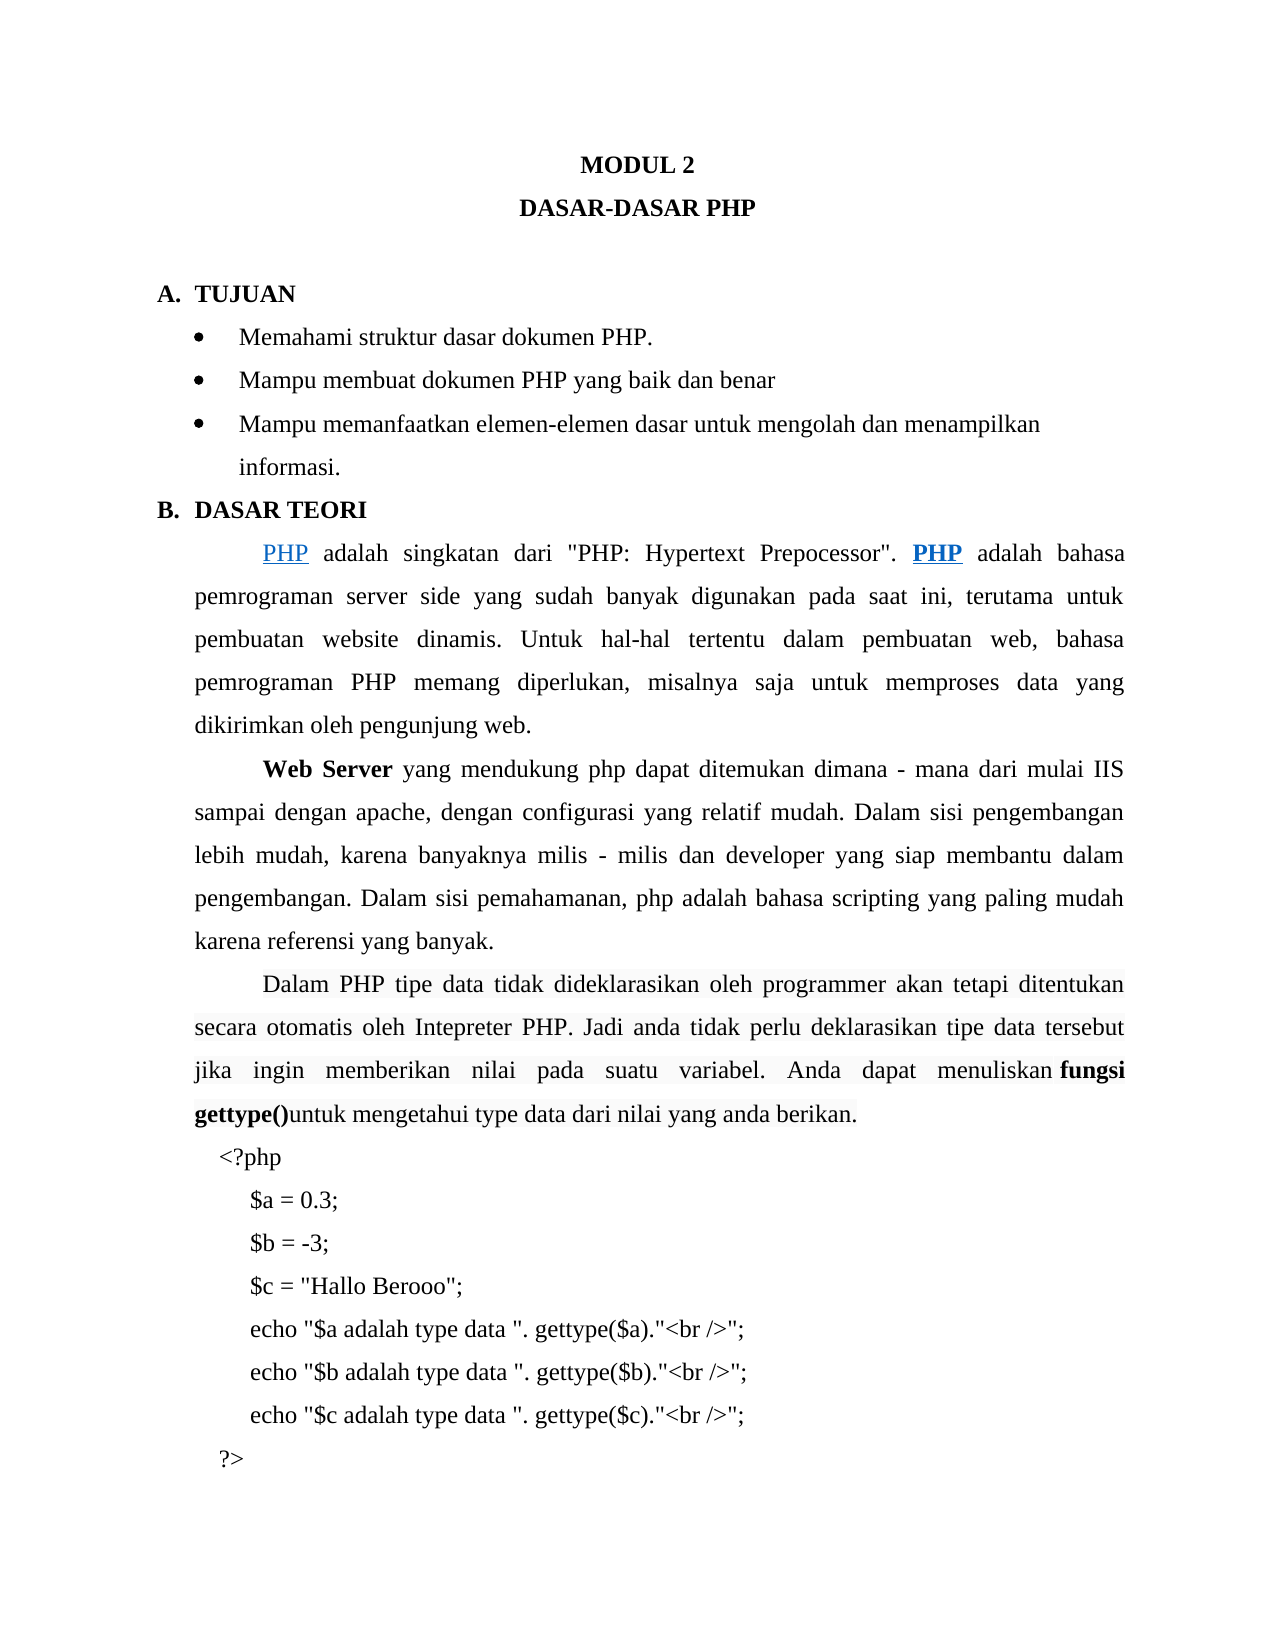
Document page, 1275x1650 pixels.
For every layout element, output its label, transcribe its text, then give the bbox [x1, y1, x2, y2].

list Mampu membuat dokumen PHP yang baik dan benar [194, 366, 1125, 394]
text Dalam PHP tipe data tidak dideklarasikan oleh programmer akan tetapi ditentukan secara otomatis oleh Intepreter PHP. Jadi anda tidak perlu deklarasikan tipe data tersebut jika ingin memberikan nilai pada suatu variabel. Anda dapat menuliskan fungsi gettype()untuk mengetahui type data dari nilai yang anda berikan. [194, 1041, 1125, 1127]
text DASAR-DASAR PHP [150, 193, 1125, 222]
list DASAR TEORI [157, 495, 1125, 524]
list TUJUAN [157, 279, 1125, 308]
text MODUL 2 [150, 150, 1125, 179]
list Memahami struktur dasar dokumen PHP. [194, 322, 1125, 351]
text <?php $a = 0.3; $b = -3; $c = "Hallo Berooo"; echo "$a adalah type data ". gettype($a)."<br />"; echo "$b adalah type data ". gettype($b)."<br />"; echo "$c adalah type data ". gettype($c)."<br />"; ?> [150, 1142, 1125, 1472]
text Dalam PHP tipe data tidak dideklarasikan oleh programmer akan tetapi ditentukan secara otomatis oleh Intepreter PHP. Jadi anda tidak perlu deklarasikan tipe data tersebut jika ingin memberikan nilai pada suatu variabel. Anda dapat menuliskan fungsi gettype()untuk mengetahui type data dari nilai yang anda berikan. [194, 969, 1125, 1013]
list Web Server yang mendukung php dapat ditemukan dimana - mana dari mulai IIS sampai dengan apache, dengan configurasi yang relatif mudah. Dalam sisi pengembangan lebih mudah, karena banyaknya milis - milis dan developer yang siap membantu dalam pengembangan. Dalam sisi pemahamanan, php adalah bahasa scripting yang paling mudah karena referensi yang banyak. [194, 754, 1125, 955]
list PHP adalah singkatan dari "PHP: Hypertext Prepocessor". PHP adalah bahasa pemrograman server side yang sudah banyak digunakan pada saat ini, terutama untuk pembuatan website dinamis. Untuk hal-hal tertentu dalam pembuatan web, bahasa pemrograman PHP memang diperlukan, misalnya saja untuk memproses data yang dikirimkan oleh pengunjung web. [194, 538, 1125, 739]
list Mampu memanfaatkan elemen-elemen dasar untuk mengolah dan menampilkan informasi. [194, 409, 1125, 481]
